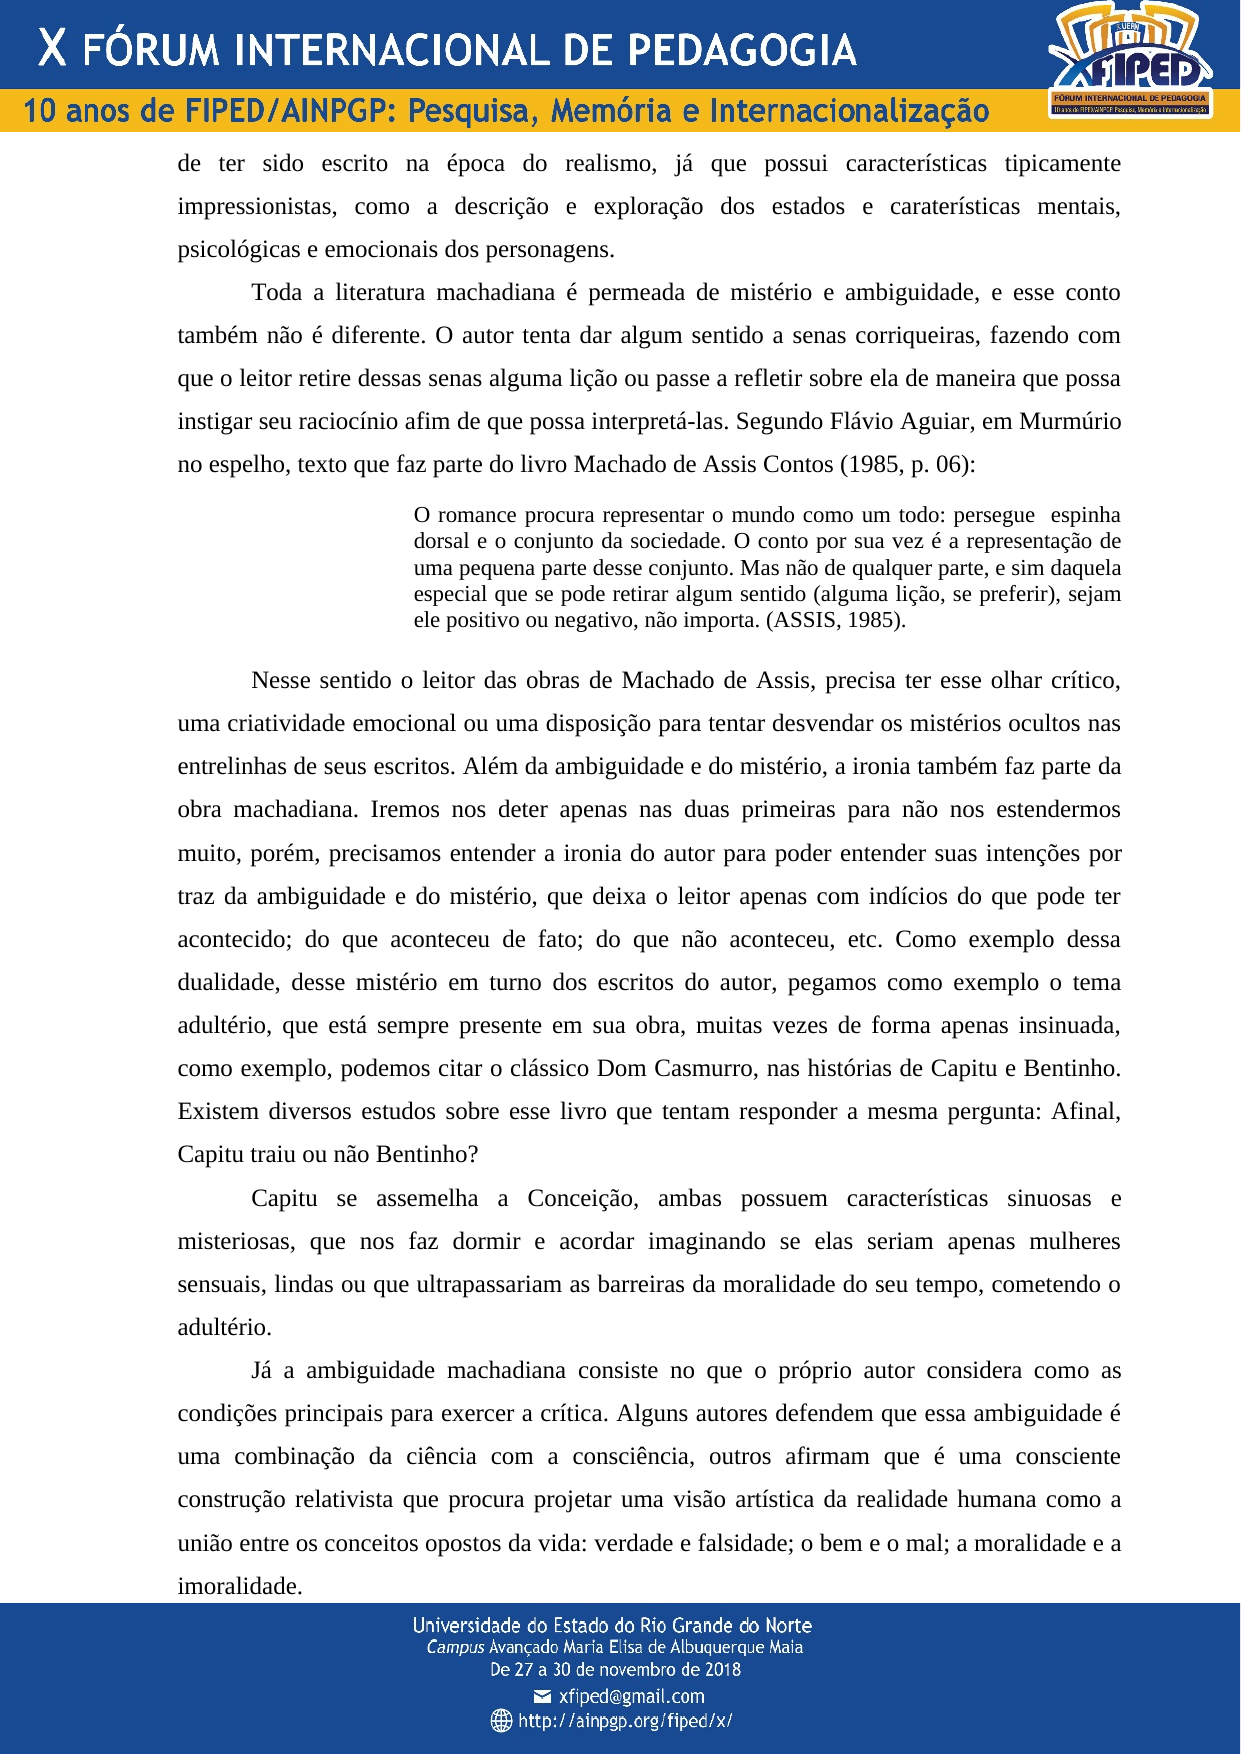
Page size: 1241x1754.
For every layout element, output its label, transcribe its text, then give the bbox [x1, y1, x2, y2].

picture [0, 1603, 1241, 1754]
text Nesse sentido o leitor das obras de Machado de Assis, precisa ter esse olhar crítico, uma criatividade emocional ou uma disposição para tentar desvendar os mistérios ocultos nas entrelinhas de seus escritos. Além da ambiguidade e do mistério, a ironia também faz parte da obra machadiana. Iremos nos deter apenas nas duas primeiras para não nos estendermos muito, porém, precisamos entender a ironia do autor para poder entender suas intenções por traz da ambiguidade e do mistério, que deixa o leitor apenas com indícios do que pode ter acontecido; do que aconteceu de fato; do que não aconteceu, etc. Como exemplo dessa dualidade, desse mistério em turno dos escritos do autor, pegamos como exemplo o tema adultério, que está sempre presente em sua obra, muitas vezes de forma apenas insinuada, como exemplo, podemos citar o clássico Dom Casmurro, nas histórias de Capitu e Bentinho. Existem diversos estudos sobre esse livro que tentam responder a mesma pergunta: Afinal, Capitu traiu ou não Bentinho? [177, 665, 1122, 1168]
text O romance procura representar o mundo como um todo: persegue espinha dorsal e o conjunto da sociedade. O conto por sua vez é a representação de uma pequena parte desse conjunto. Mas não de qualquer parte, e sim daquela especial que se pode retirar algum sentido (alguma lição, se preferir), sejam ele positivo ou negativo, não importa. (ASSIS, 1985). [413, 501, 1122, 633]
text Capitu se assemelha a Conceição, ambas possuem características sinuosas e misteriosas, que nos faz dormir e acordar imaginando se elas seriam apenas mulheres sensuais, lindas ou que ultrapassariam as barreiras da moralidade do seu tempo, cometendo o adultério. [177, 1183, 1122, 1341]
picture [0, 0, 1241, 132]
text Toda a literatura machadiana é permeada de mistério e ambiguidade, e esse conto também não é diferente. O autor tenta dar algum sentido a senas corriqueiras, fazendo com que o leitor retire dessas senas alguma lição ou passe a refletir sobre ela de maneira que possa instigar seu raciocínio afim de que possa interpretá-las. Segundo Flávio Aguiar, em Murmúrio no espelho, texto que faz parte do livro Machado de Assis Contos (1985, p. 06): [177, 277, 1122, 478]
text Já a ambiguidade machadiana consiste no que o próprio autor considera como as condições principais para exercer a crítica. Alguns autores defendem que essa ambiguidade é uma combinação da ciência com a consciência, outros afirmam que é uma consciente construção relativista que procura projetar uma visão artística da realidade humana como a união entre os conceitos opostos da vida: verdade e falsidade; o bem e o mal; a moralidade e a imoralidade. [177, 1355, 1122, 1599]
